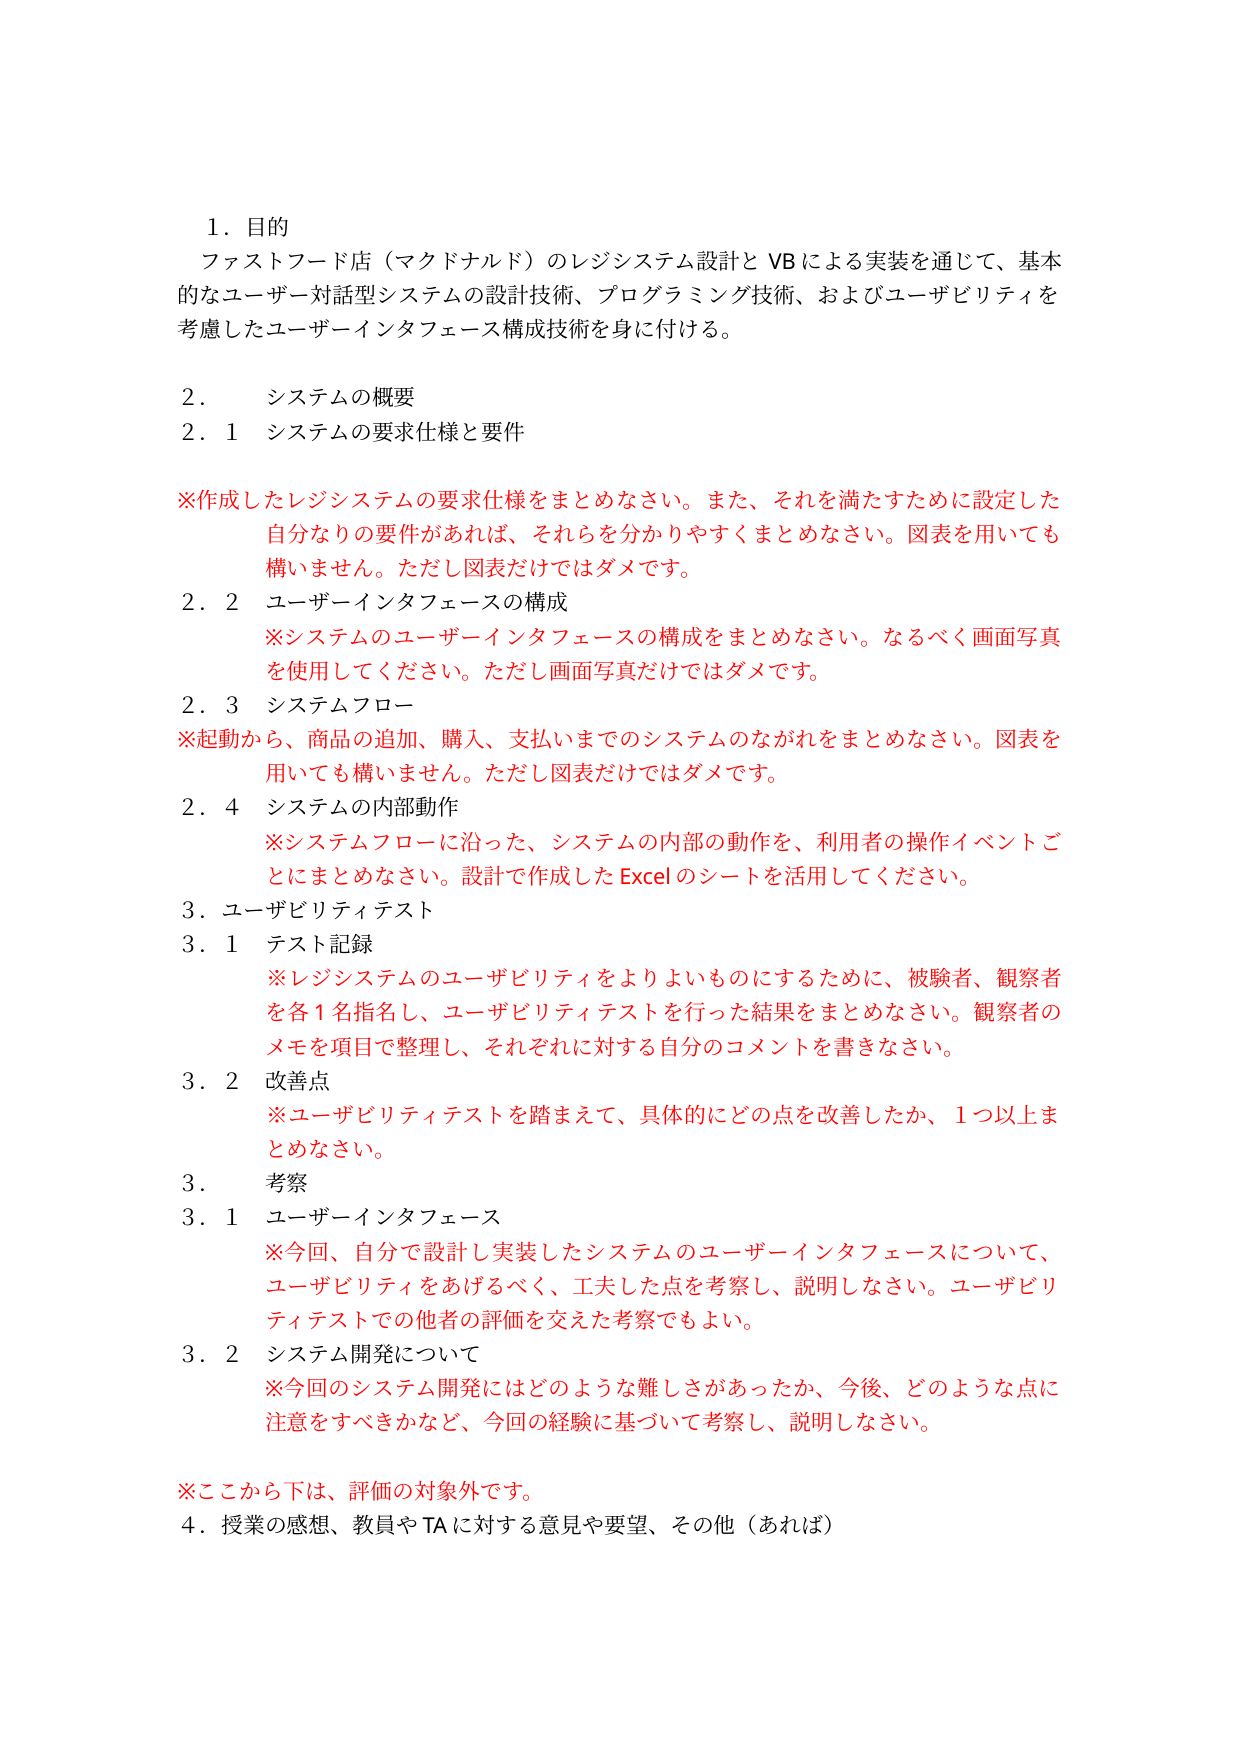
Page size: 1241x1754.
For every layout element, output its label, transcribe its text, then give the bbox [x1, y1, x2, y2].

text ※起動から、商品の追加、購入、支払いまでのシステムのながれをまとめなさい。図表を用いても構いません。ただし図表だけではダメです。 [177, 721, 1063, 789]
text ２．３ システムフロー [177, 687, 1063, 721]
text ２．１ システムの要求仕様と要件 [177, 413, 1063, 448]
text ※ここから下は、評価の対象外です。 [177, 1473, 1063, 1507]
text ※今回のシステム開発にはどのような難しさがあったか、今後、どのような点に注意をすべきかなど、今回の経験に基づいて考察し、説明しなさい。 [265, 1370, 1063, 1438]
text ※レジシステムのユーザビリティをよりよいものにするために、被験者、観察者を各1名指名し、ユーザビリティテストを行った結果をまとめなさい。観察者のメモを項目で整理し、それぞれに対する自分のコメントを書きなさい。 [177, 960, 1063, 1063]
text ２．２ ユーザーインタフェースの構成 [177, 584, 1063, 618]
list システムの概要 [177, 379, 1063, 413]
text ３．１ ユーザーインタフェース ※今回、自分で設計し実装したシステムのユーザーインタフェースについて、ユーザビリティをあげるべく、工夫した点を考察し、説明しなさい。ユーザビリティテストでの他者の評価を交えた考察でもよい。 [177, 1199, 1063, 1336]
text ３．２ システム開発について [177, 1336, 1063, 1370]
text ファストフード店（マクドナルド）のレジシステム設計とVBによる実装を通じて、基本的なユーザー対話型システムの設計技術、プログラミング技術、およびユーザビリティを考慮したユーザーインタフェース構成技術を身に付ける。 [177, 243, 1063, 345]
text ３．１ テスト記録 [177, 926, 1063, 960]
text ３．ユーザビリティテスト [177, 892, 1063, 926]
text ２．４ システムの内部動作 ※システムフローに沿った、システムの内部の動作を、利用者の操作イベントごとにまとめなさい。設計で作成したExcelのシートを活用してください。 [177, 789, 1063, 892]
text ※作成したレジシステムの要求仕様をまとめなさい。また、それを満たすために設定した自分なりの要件があれば、それらを分かりやすくまとめなさい。図表を用いても構いません。ただし図表だけではダメです。 [177, 482, 1063, 584]
text ※システムのユーザーインタフェースの構成をまとめなさい。なるべく画面写真を使用してください。ただし画面写真だけではダメです。 [265, 618, 1063, 687]
text ３．２ 改善点 [177, 1063, 1063, 1097]
text ４．授業の感想、教員やTAに対する意見や要望、その他（あれば） [177, 1507, 1063, 1541]
text 学籍番号：＿ 氏名：＿＿＿＿＿＿ １．目的 [202, 208, 1063, 243]
list 考察 [177, 1165, 1063, 1199]
text ※ユーザビリティテストを踏まえて、具体的にどの点を改善したか、１つ以上まとめなさい。 [177, 1097, 1063, 1165]
